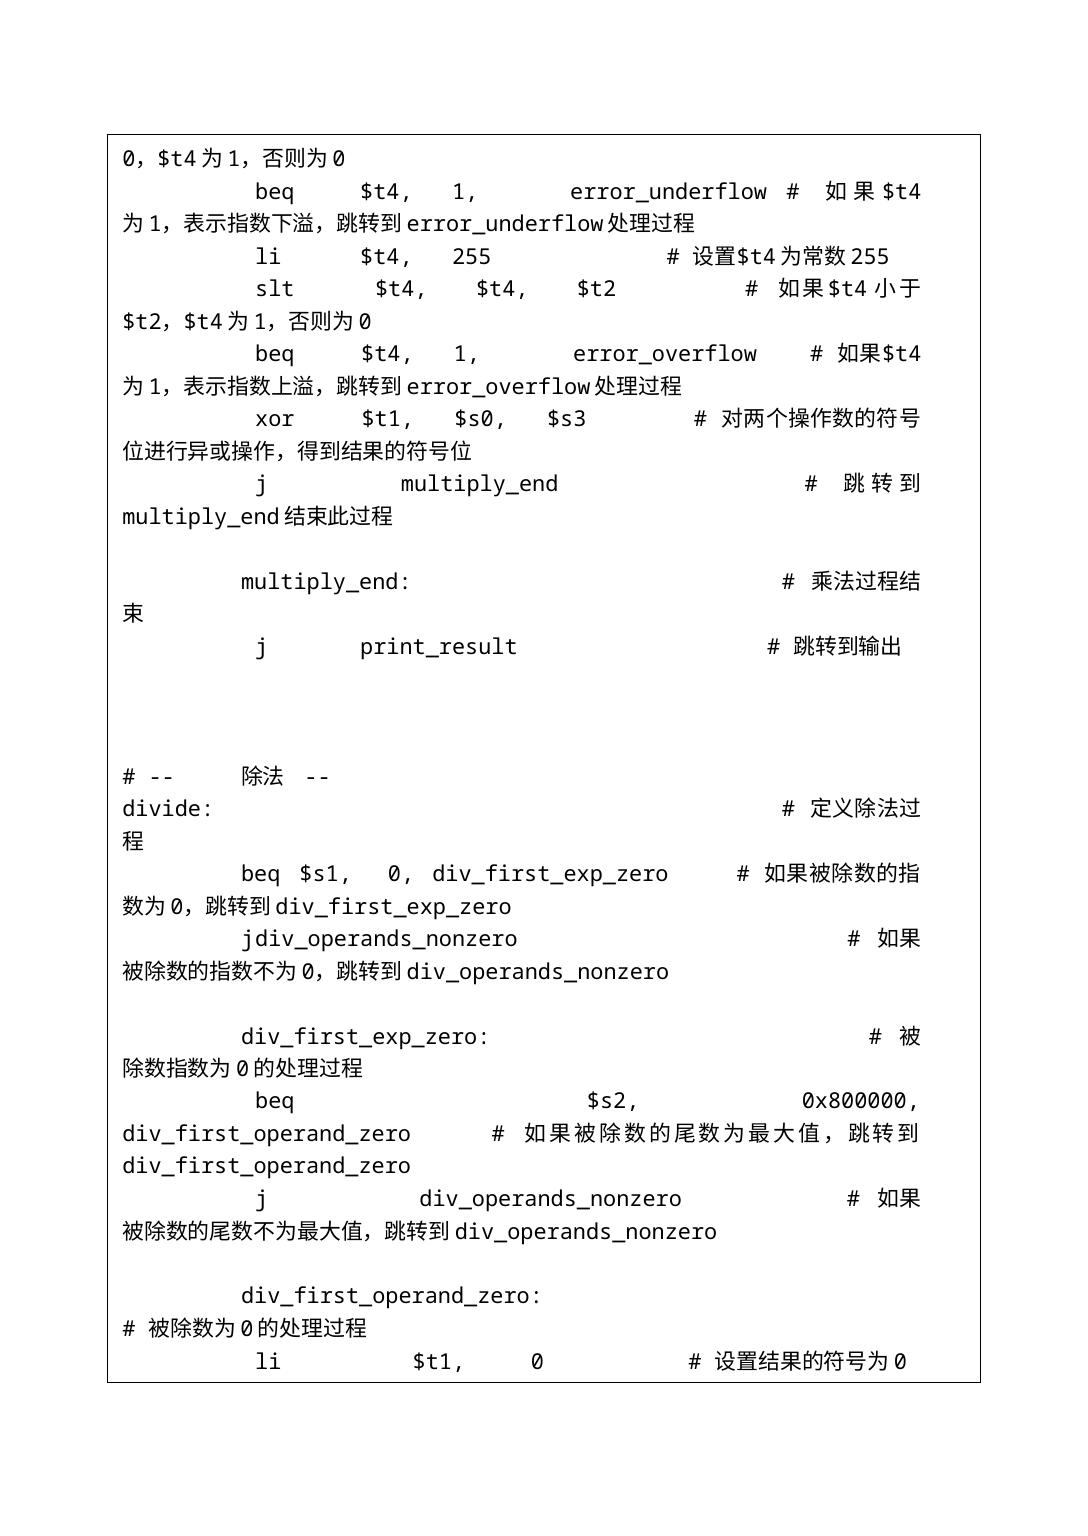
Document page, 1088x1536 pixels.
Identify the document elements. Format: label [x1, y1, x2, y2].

table_cell [108, 135, 980, 1382]
